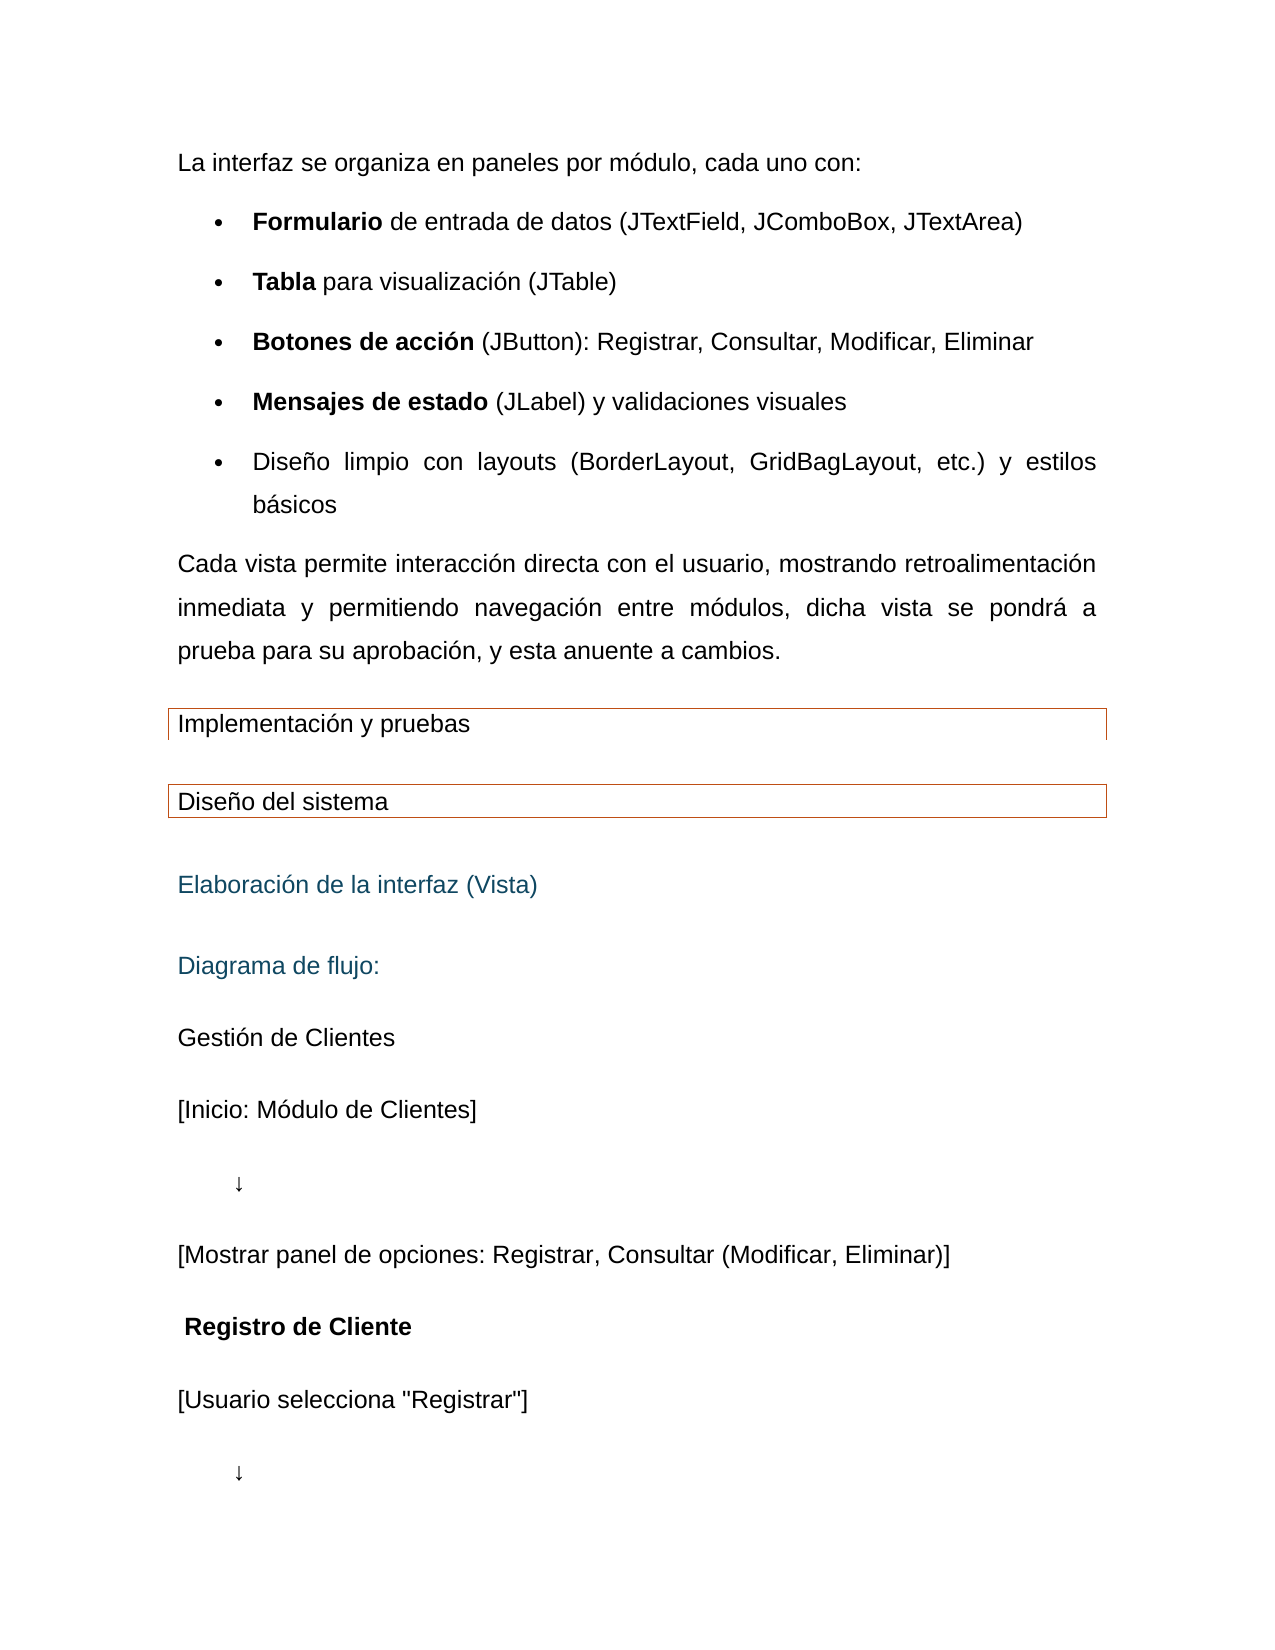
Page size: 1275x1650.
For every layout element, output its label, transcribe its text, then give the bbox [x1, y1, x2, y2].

list Diseño limpio con layouts (BorderLayout, GridBagLayout, etc.) y estilos básicos [215, 447, 1098, 518]
text [Inicio: Módulo de Clientes] [177, 1096, 1098, 1124]
text Implementación y pruebas [169, 709, 1106, 740]
text [Usuario selecciona "Registrar"] [177, 1385, 1098, 1413]
text Registro de Cliente [177, 1312, 1098, 1341]
text ↓ [177, 1168, 1098, 1197]
list Mensajes de estado (JLabel) y validaciones visuales [215, 387, 1098, 416]
text [Mostrar panel de opciones: Registrar, Consultar (Modificar, Eliminar)] [177, 1240, 1098, 1269]
text La interfaz se organiza en paneles por módulo, cada uno con: [177, 148, 1098, 176]
text Gestión de Clientes [177, 1023, 1098, 1052]
list Tabla para visualización (JTable) [215, 267, 1098, 296]
subtitle Elaboración de la interfaz (Vista) [177, 870, 1098, 899]
text Cada vista permite interacción directa con el usuario, mostrando retroalimentación inmediata y permitiendo navegación entre módulos, dicha vista se pondrá a prueba para su aprobación, y esta anuente a cambios. [177, 549, 1098, 664]
text ↓ [177, 1457, 1098, 1486]
text Diseño del sistema [169, 785, 1106, 817]
list Formulario de entrada de datos (JTextField, JComboBox, JTextArea) [215, 207, 1098, 236]
list Botones de acción (JButton): Registrar, Consultar, Modificar, Eliminar [215, 327, 1098, 356]
subtitle Diagrama de flujo: [177, 951, 1098, 980]
